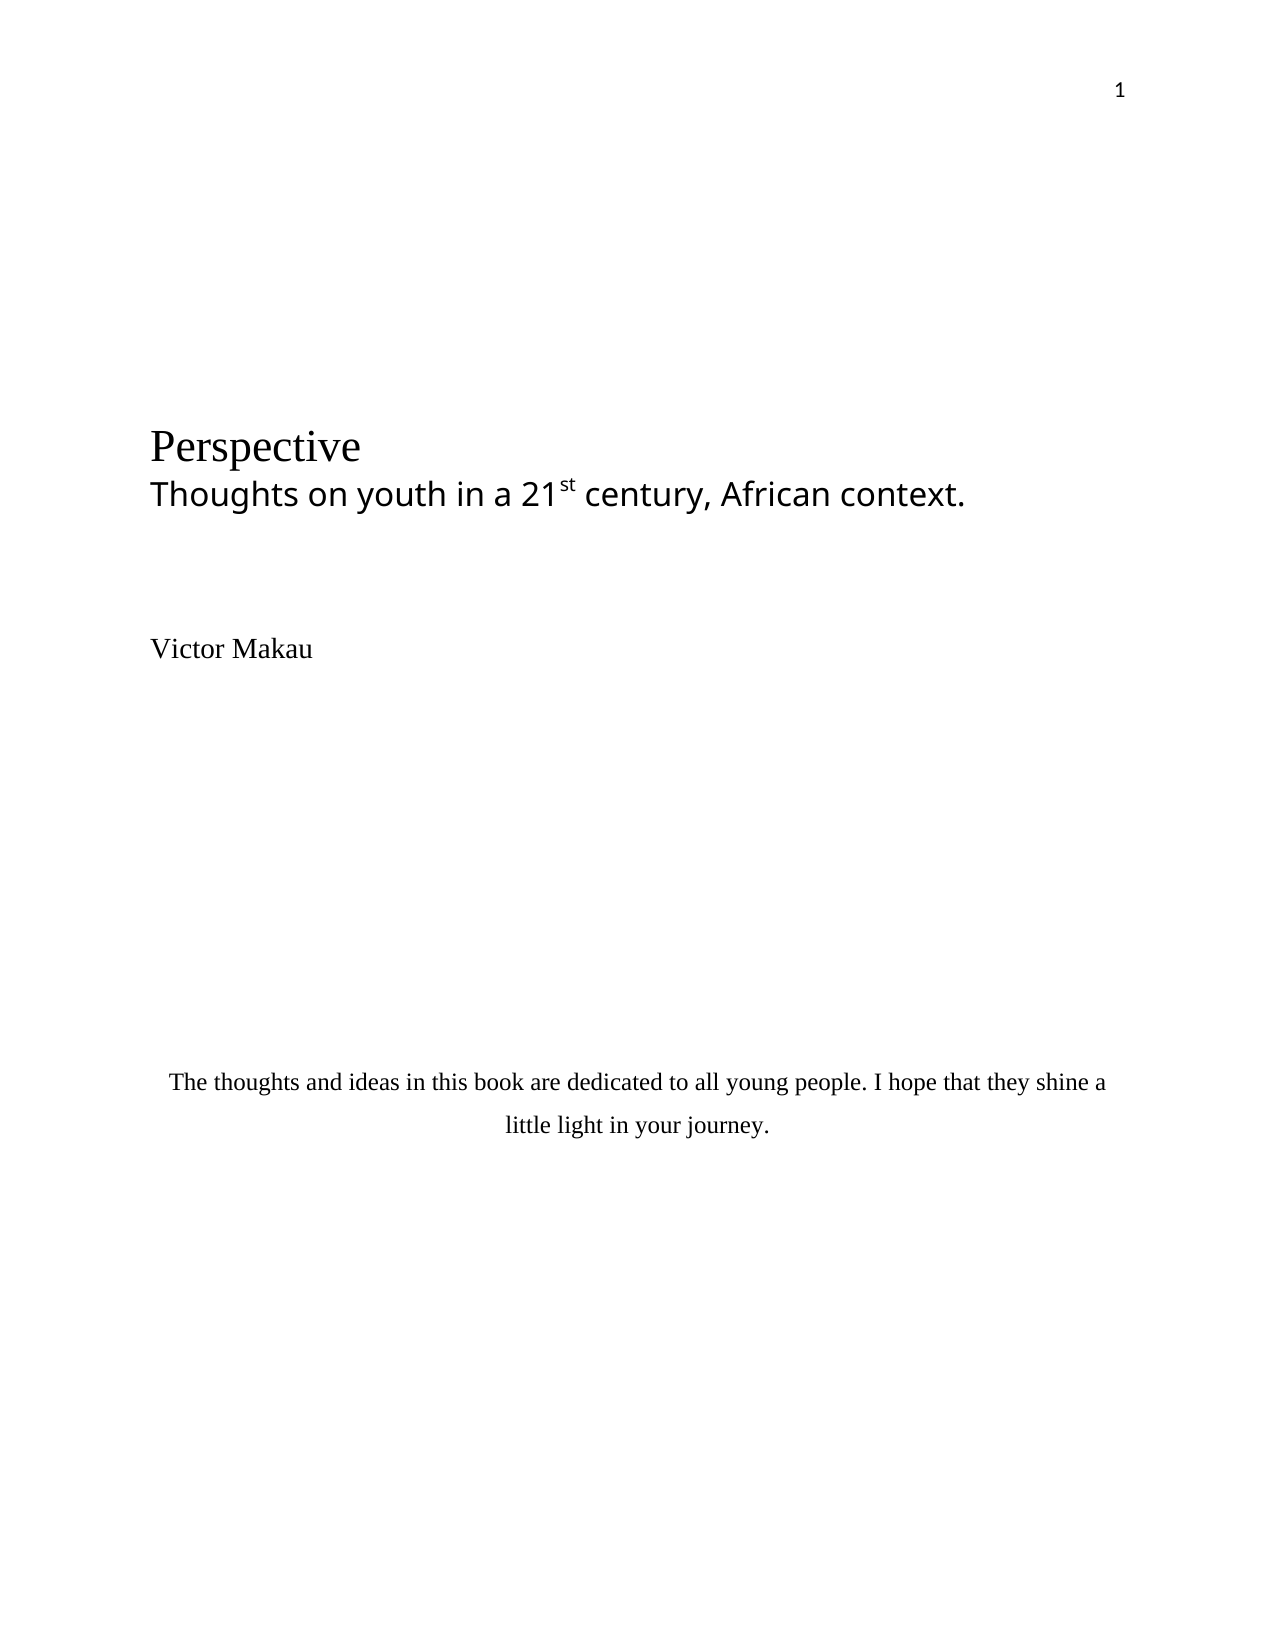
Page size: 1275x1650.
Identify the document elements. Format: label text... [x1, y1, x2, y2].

text Perspective [150, 418, 1125, 471]
text Thoughts on youth in a 21st century, African context. [150, 471, 1125, 516]
text The thoughts and ideas in this book are dedicated to all young people. I hope that they shine a little light in your journey. [150, 1067, 1125, 1139]
text Victor Makau [150, 631, 1125, 665]
